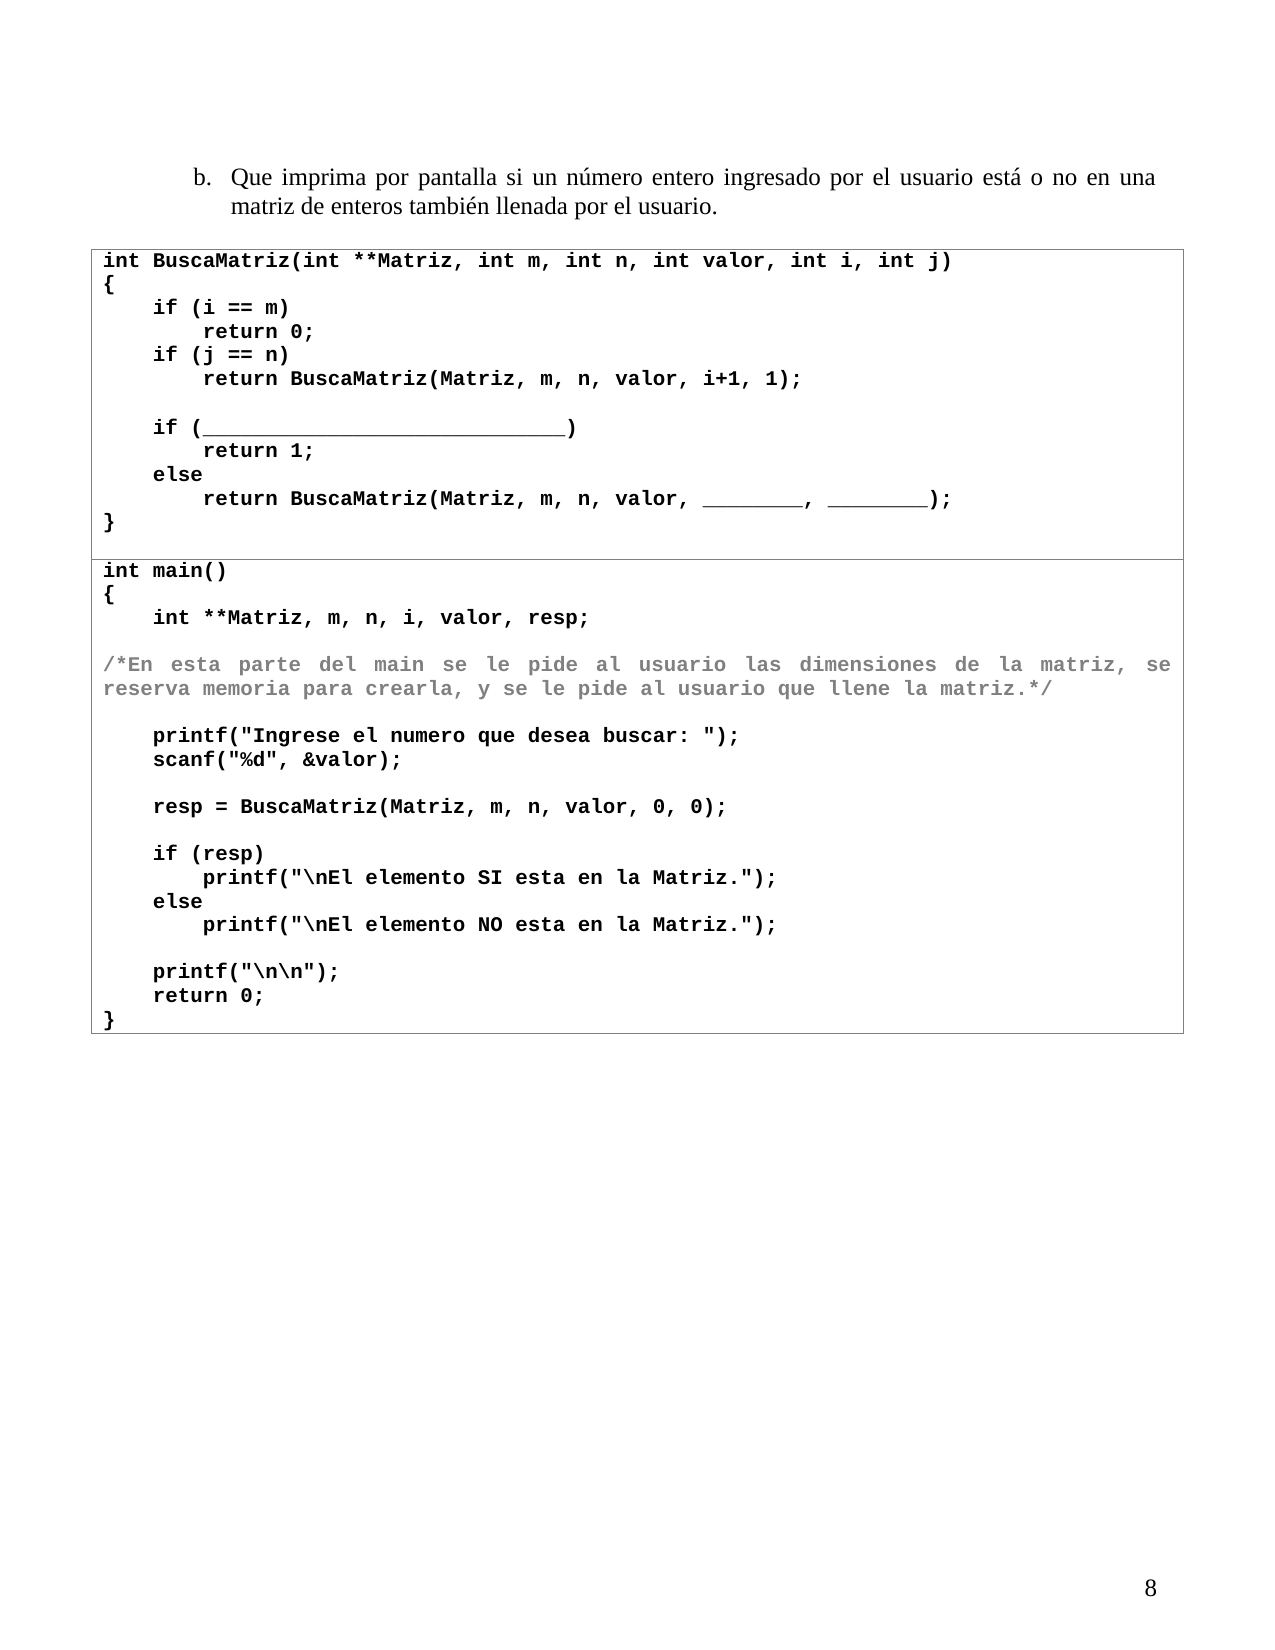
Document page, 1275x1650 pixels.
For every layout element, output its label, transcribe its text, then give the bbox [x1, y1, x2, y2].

table_cell int main() { int **Matriz, m, n, i, valor, resp; /*En esta parte del main se le pide al usuario las dimensiones de la matriz, se reserva memoria para crearla, y se le pide al usuario que llene la matriz.*/ printf("Ingrese el numero que desea buscar: "); scanf("%d", &valor); resp = BuscaMatriz(Matriz, m, n, valor, 0, 0); if (resp) printf("\nEl elemento SI esta en la Matriz."); else printf("\nEl elemento NO esta en la Matriz."); printf("\n\n"); return 0; } [92, 560, 1183, 1032]
table_header int BuscaMatriz(int **Matriz, int m, int n, int valor, int i, int j) { if (i == m) return 0; if (j == n) return BuscaMatriz(Matriz, m, n, valor, i+1, 1); if (_____________________________) return 1; else return BuscaMatriz(Matriz, m, n, valor, ________, ________); } [92, 250, 1183, 558]
list Que imprima por pantalla si un número entero ingresado por el usuario está o no en una matriz de enteros también llenada por el usuario. [193, 162, 1157, 220]
